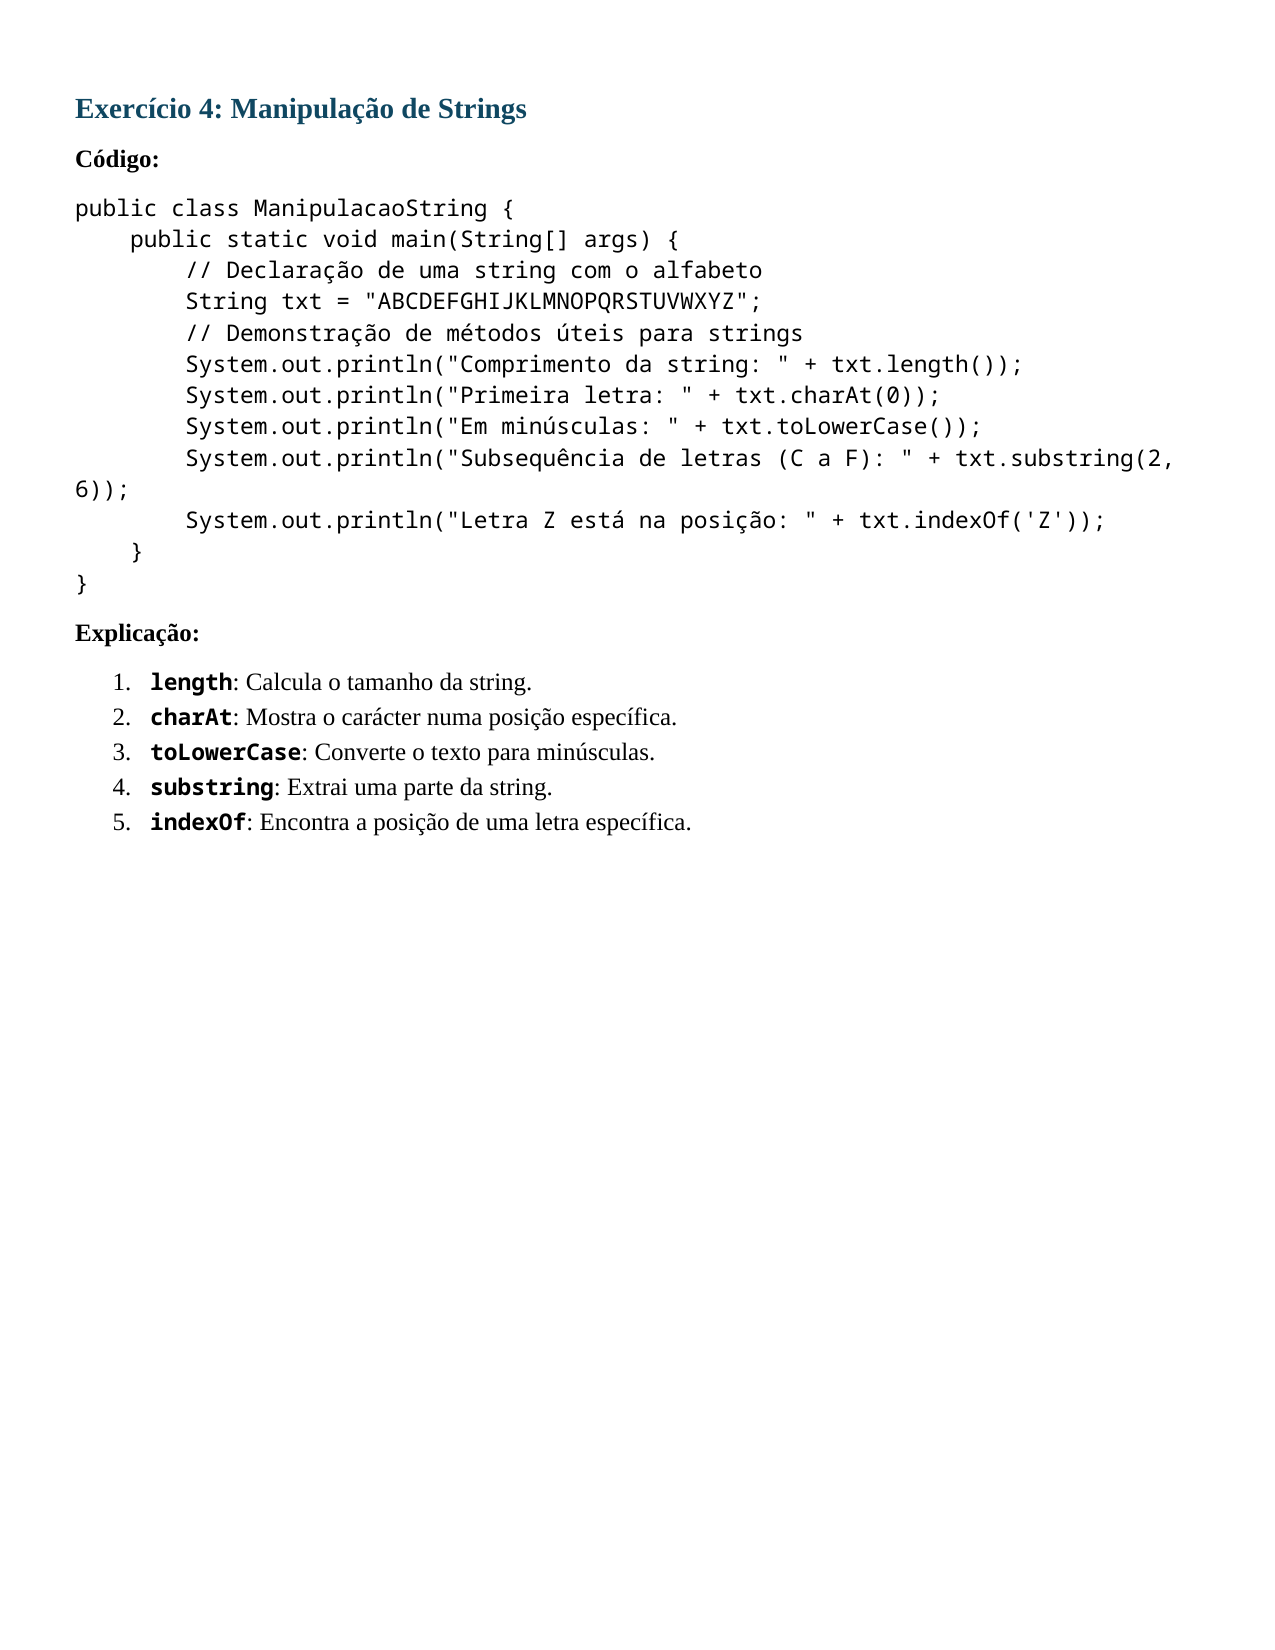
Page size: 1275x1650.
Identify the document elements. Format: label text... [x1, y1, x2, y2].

text public class ManipulacaoString { public static void main(String[] args) { // Declaração de uma string com o alfabeto String txt = "ABCDEFGHIJKLMNOPQRSTUVWXYZ"; // Demonstração de métodos úteis para strings System.out.println("Comprimento da string: " + txt.length()); System.out.println("Primeira letra: " + txt.charAt(0)); System.out.println("Em minúsculas: " + txt.toLowerCase()); System.out.println("Subsequência de letras (C a F): " + txt.substring(2, 6)); System.out.println("Letra Z está na posição: " + txt.indexOf('Z')); } } [75, 191, 1200, 598]
list toLowerCase: Converte o texto para minúsculas. [112, 736, 1200, 767]
list indexOf: Encontra a posição de uma letra específica. [112, 806, 1200, 837]
subtitle Exercício 4: Manipulação de Strings [75, 92, 1200, 125]
list charAt: Mostra o carácter numa posição específica. [112, 701, 1200, 732]
text Explicação: [75, 618, 1200, 647]
text Código: [75, 144, 1200, 173]
list substring: Extrai uma parte da string. [112, 771, 1200, 802]
list length: Calcula o tamanho da string. [112, 666, 1200, 697]
